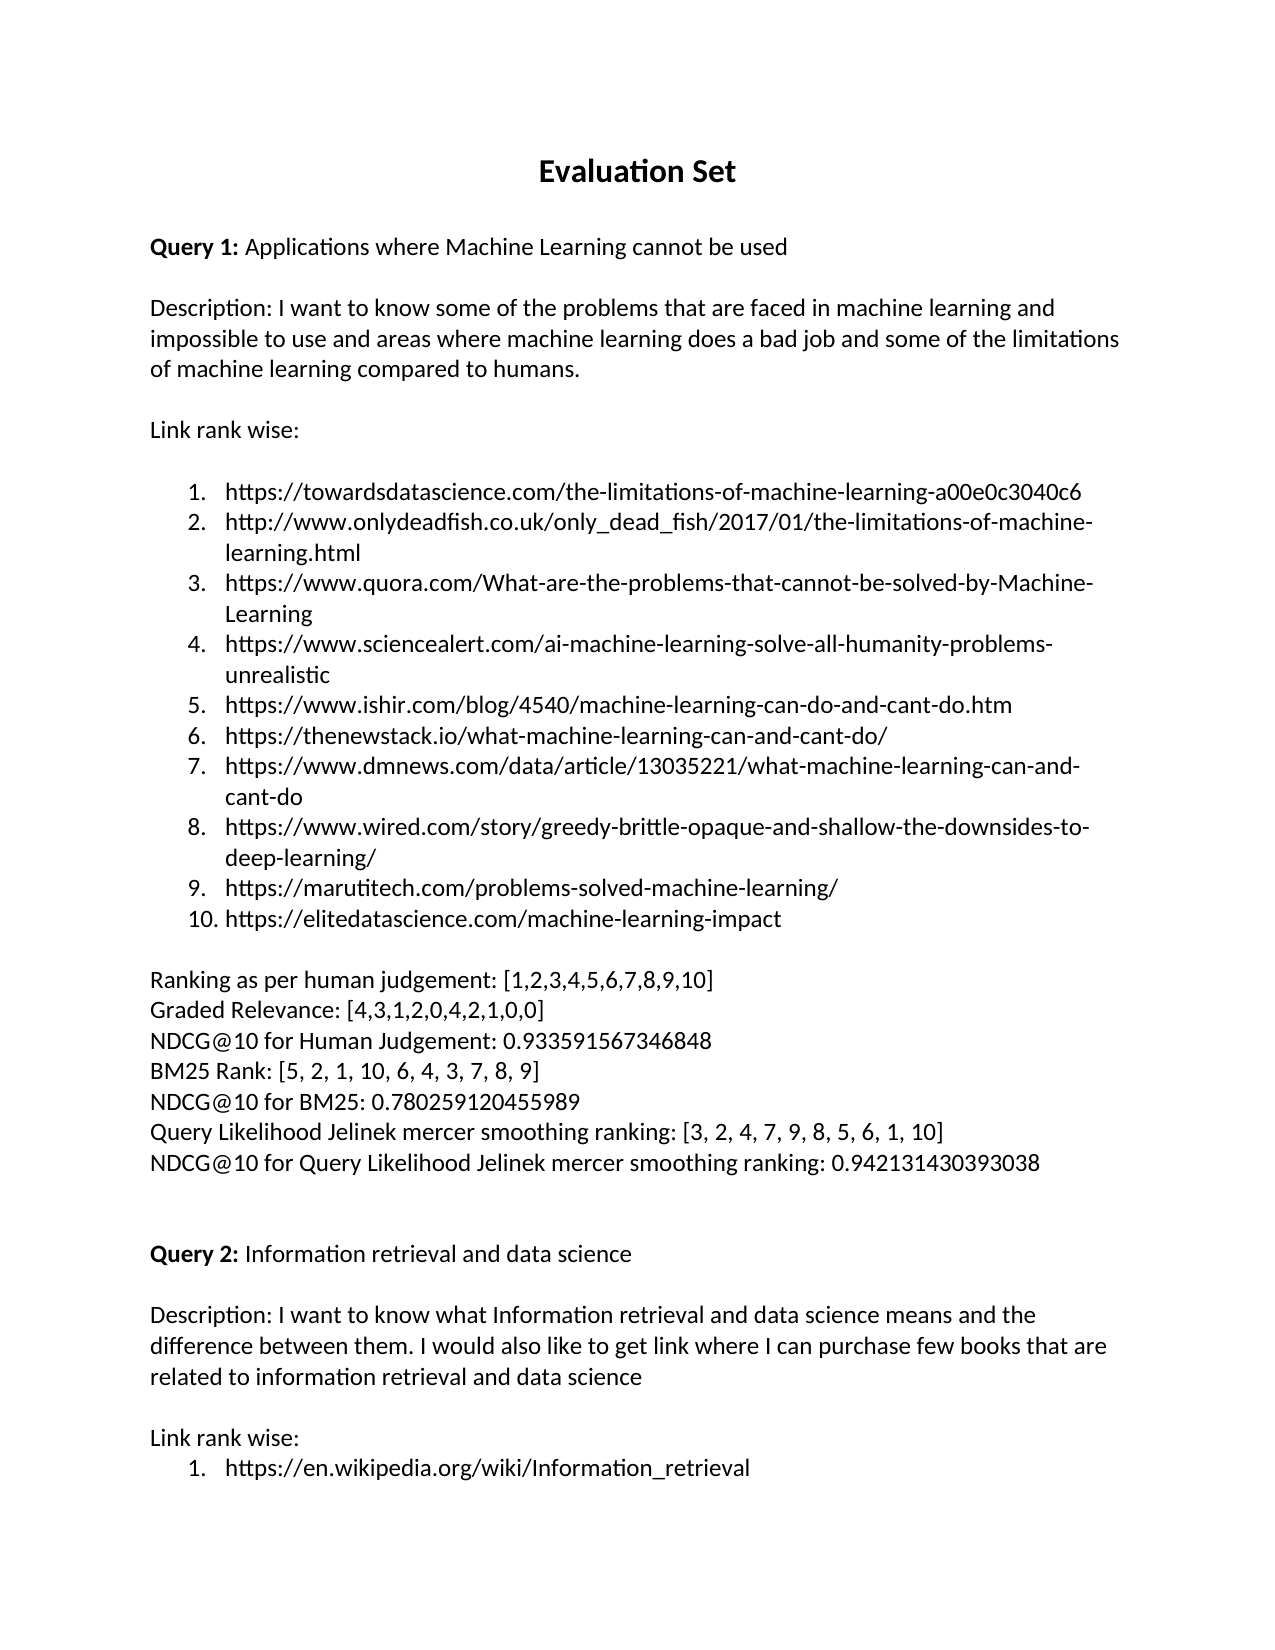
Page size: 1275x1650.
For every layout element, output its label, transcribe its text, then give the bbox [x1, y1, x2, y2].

text Ranking as per human judgement: [1,2,3,4,5,6,7,8,9,10] [150, 964, 1125, 994]
list http://www.onlydeadfish.co.uk/only_dead_fish/2017/01/the-limitations-of-machine-learning.html [187, 506, 1125, 567]
list https://www.dmnews.com/data/article/13035221/what-machine-learning-can-and-cant-do [187, 750, 1125, 811]
text Query 2: Information retrieval and data science [150, 1239, 1125, 1269]
text NDCG@10 for Human Judgement: 0.933591567346848 [150, 1025, 1125, 1056]
list https://towardsdatascience.com/the-limitations-of-machine-learning-a00e0c3040c6 [187, 476, 1125, 506]
list https://www.quora.com/What-are-the-problems-that-cannot-be-solved-by-Machine-Learning [187, 567, 1125, 628]
text BM25 Rank: [5, 2, 1, 10, 6, 4, 3, 7, 8, 9] [150, 1056, 1125, 1086]
list https://thenewstack.io/what-machine-learning-can-and-cant-do/ [187, 720, 1125, 750]
text Graded Relevance: [4,3,1,2,0,4,2,1,0,0] [150, 994, 1125, 1025]
text Description: I want to know some of the problems that are faced in machine learning and impossible to use and areas where machine learning does a bad job and some of the limitations of machine learning compared to humans. [150, 292, 1125, 384]
text NDCG@10 for Query Likelihood Jelinek mercer smoothing ranking: 0.942131430393038 [150, 1147, 1125, 1178]
text Query Likelihood Jelinek mercer smoothing ranking: [3, 2, 4, 7, 9, 8, 5, 6, 1, 10] [150, 1117, 1125, 1147]
text Description: I want to know what Information retrieval and data science means and the difference between them. I would also like to get link where I can purchase few books that are related to information retrieval and data science [150, 1300, 1125, 1391]
list https://www.sciencealert.com/ai-machine-learning-solve-all-humanity-problems-unrealistic [187, 628, 1125, 689]
list https://en.wikipedia.org/wiki/Information_retrieval [187, 1452, 1125, 1483]
text Query 1: Applications where Machine Learning cannot be used [150, 231, 1125, 262]
list https://elitedatascience.com/machine-learning-impact [187, 903, 1125, 933]
list https://marutitech.com/problems-solved-machine-learning/ [187, 872, 1125, 903]
text NDCG@10 for BM25: 0.780259120455989 [150, 1086, 1125, 1117]
text Link rank wise: [150, 1422, 1125, 1452]
text Evaluation Set [150, 150, 1125, 191]
text Link rank wise: [150, 414, 1125, 445]
list https://www.ishir.com/blog/4540/machine-learning-can-do-and-cant-do.htm [187, 689, 1125, 720]
list https://www.wired.com/story/greedy-brittle-opaque-and-shallow-the-downsides-to-deep-learning/ [187, 811, 1125, 872]
